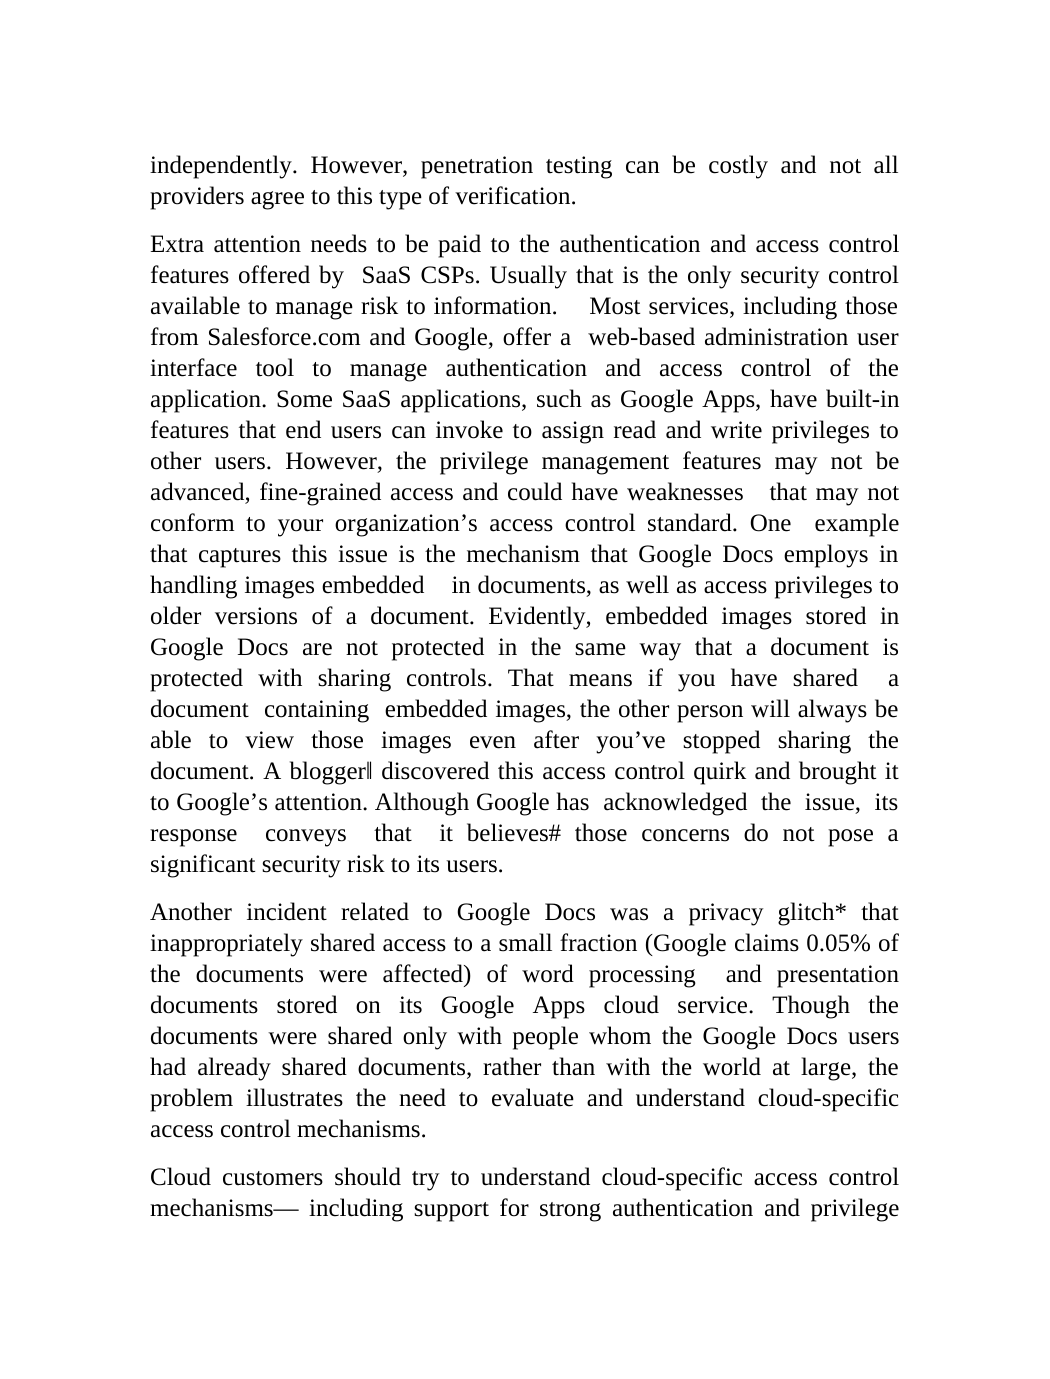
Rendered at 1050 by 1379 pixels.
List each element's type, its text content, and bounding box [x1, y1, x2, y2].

text Extra attention needs to be paid to the authentication and access control features offered by SaaS CSPs. Usually that is the only security control available to manage risk to information. Most services, including those from Salesforce.com and Google, offer a web-based administration user interface tool to manage authentication and access control of the application. Some SaaS applications, such as Google Apps, have built-in features that end users can invoke to assign read and write privileges to other users. However, the privilege management features may not be advanced, fine-grained access and could have weaknesses that may not conform to your organization’s access control standard. One example that captures this issue is the mechanism that Google Docs employs in handling images embedded in documents, as well as access privileges to older versions of a document. Evidently, embedded images stored in Google Docs are not protected in the same way that a document is protected with sharing controls. That means if you have shared a document containing embedded images, the other person will always be able to view those images even after you’ve stopped sharing the document. A blogger‖ discovered this access control quirk and brought it to Google’s attention. Although Google has acknowledged the issue, its response conveys that it believes# those concerns do not pose a significant security risk to its users. [150, 229, 900, 878]
text Another incident related to Google Docs was a privacy glitch* that inappropriately shared access to a small fraction (Google claims 0.05% of the documents were affected) of word processing and presentation documents stored on its Google Apps cloud service. Though the documents were shared only with people whom the Google Docs users had already shared documents, rather than with the world at large, the problem illustrates the need to evaluate and understand cloud-specific access control mechanisms. [150, 897, 900, 1143]
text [150, 1162, 900, 1222]
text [150, 150, 900, 210]
